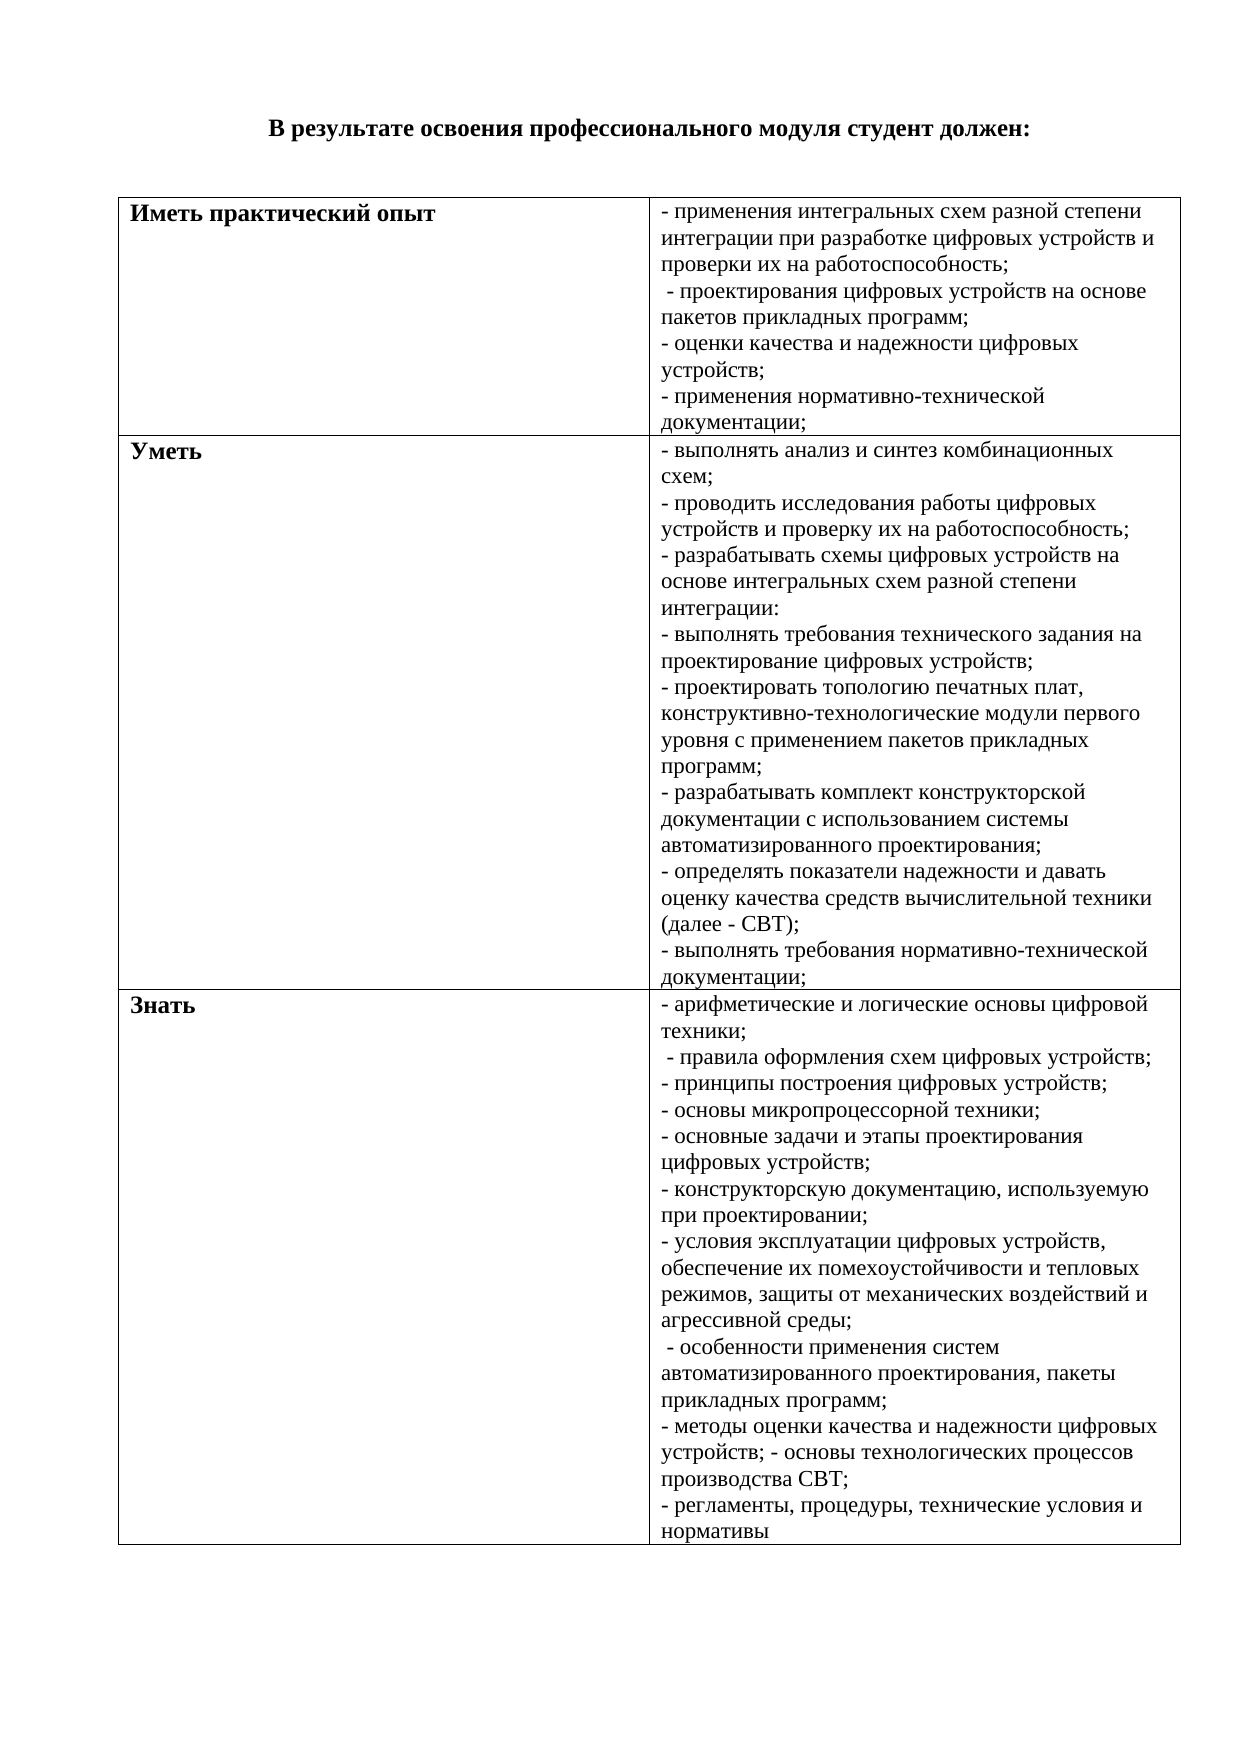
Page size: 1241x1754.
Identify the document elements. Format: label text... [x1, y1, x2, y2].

text В результате освоения профессионального модуля студент должен: [118, 113, 1181, 172]
table_header Иметь практический опыт [119, 198, 649, 435]
table_cell - выполнять анализ и синтез комбинационных схем; - проводить исследования работы цифровых устройств и проверку их на работоспособность; - разрабатывать схемы цифровых устройств на основе интегральных схем разной степени интеграции: - выполнять требования технического задания на проектирование цифровых устройств; - проектировать топологию печатных плат, конструктивно-технологические модули первого уровня с применением пакетов прикладных программ; - разрабатывать комплект конструкторской документации с использованием системы автоматизированного проектирования; - определять показатели надежности и давать оценку качества средств вычислительной техники (далее - СВТ); - выполнять требования нормативно-технической документации; [650, 436, 1180, 989]
table_cell - арифметические и логические основы цифровой техники; - правила оформления схем цифровых устройств; - принципы построения цифровых устройств; - основы микропроцессорной техники; - основные задачи и этапы проектирования цифровых устройств; - конструкторскую документацию, используемую при проектировании; - условия эксплуатации цифровых устройств, обеспечение их помехоустойчивости и тепловых режимов, защиты от механических воздействий и агрессивной среды; - особенности применения систем автоматизированного проектирования, пакеты прикладных программ; - методы оценки качества и надежности цифровых устройств; - основы технологических процессов производства СВТ; - регламенты, процедуры, технические условия и нормативы [650, 990, 1180, 1544]
table_header - применения интегральных схем разной степени интеграции при разработке цифровых устройств и проверки их на работоспособность; - проектирования цифровых устройств на основе пакетов прикладных программ; - оценки качества и надежности цифровых устройств; - применения нормативно-технической документации; [650, 198, 1180, 435]
table_cell Знать [119, 990, 649, 1544]
table_cell Уметь [119, 436, 649, 989]
